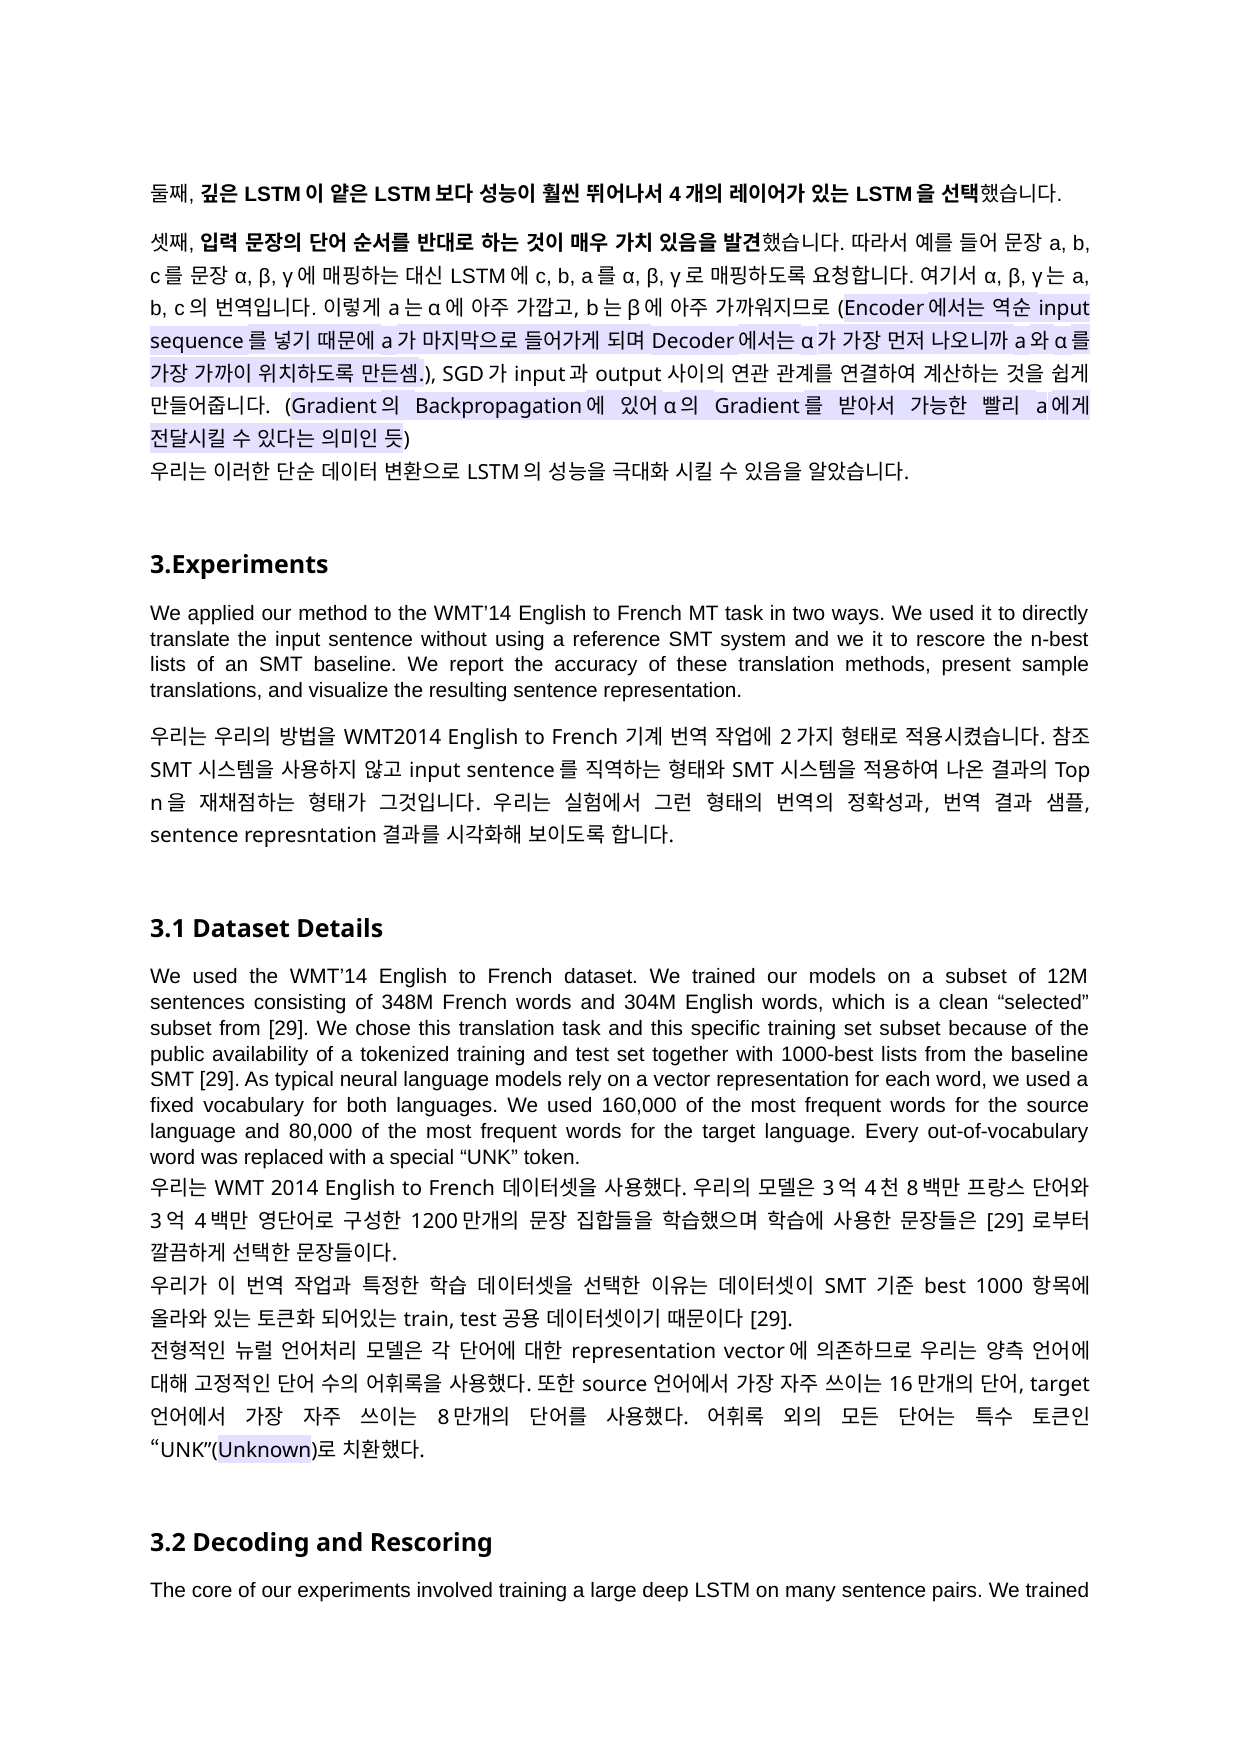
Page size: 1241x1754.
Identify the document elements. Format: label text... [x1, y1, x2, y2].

text We used the WMT’14 English to French dataset. We trained our models on a subset of 12M sentences consisting of 348M French words and 304M English words, which is a clean “selected” subset from [29]. We chose this translation task and this specific training set subset because of the public availability of a tokenized training and test set together with 1000-best lists from the baseline SMT [29]. As typical neural language models rely on a vector representation for each word, we used a fixed vocabulary for both languages. We used 160,000 of the most frequent words for the source language and 80,000 of the most frequent words for the target language. Every out-of-vocabulary word was replaced with a special “UNK” token. 우리는 WMT 2014 English to French 데이터셋을 사용했다. 우리의 모델은 3억 4천 8백만 프랑스 단어와 3억 4백만 영단어로 구성한 1200만개의 문장 집합들을 학습했으며 학습에 사용한 문장들은 [29] 로부터 깔끔하게 선택한 문장들이다. 우리가 이 번역 작업과 특정한 학습 데이터셋을 선택한 이유는 데이터셋이 SMT 기준 best 1000 항목에 올라와 있는 토큰화 되어있는 train, test 공용 데이터셋이기 때문이다 [29]. 전형적인 뉴럴 언어처리 모델은 각 단어에 대한 representation vector에 의존하므로 우리는 양측 언어에 대해 고정적인 단어 수의 어휘록을 사용했다. 또한 source 언어에서 가장 자주 쓰이는 16만개의 단어, target 언어에서 가장 자주 쓰이는 8만개의 단어를 사용했다. 어휘록 외의 모든 단어는 특수 토큰인 “UNK”(Unknown)로 치환했다. [150, 964, 1090, 1206]
text 3.Experiments [150, 547, 1090, 581]
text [150, 1578, 1090, 1602]
text 셋째, 입력 문장의 단어 순서를 반대로 하는 것이 매우 가치 있음을 발견했습니다. 따라서 예를 들어 문장 a, b, c를 문장 α, β, γ에 매핑하는 대신 LSTM에 c, b, a를 α, β, γ로 매핑하도록 요청합니다. 여기서 α, β, γ는 a, b, c의 번역입니다. 이렇게 a는 α에 아주 가깝고, b는 β에 아주 가까워지므로 (Encoder에서는 역순 input sequence를 넣기 때문에 a가 마지막으로 들어가게 되며 Decoder에서는 α가 가장 먼저 나오니까 a와 α를 가장 가까이 위치하도록 만든셈.), SGD가 input과 output 사이의 연관 관계를 연결하여 계산하는 것을 쉽게 만들어줍니다. (Gradient의 Backpropagation에 있어 α의 Gradient를 받아서 가능한 빨리 a에게 전달시킬 수 있다는 의미인 듯) 우리는 이러한 단순 데이터 변환으로 LSTM의 성능을 극대화 시킬 수 있음을 알았습니다. [150, 226, 1090, 486]
text 우리는 우리의 방법을 WMT2014 English to French 기계 번역 작업에 2가지 형태로 적용시켰습니다. 참조 SMT 시스템을 사용하지 않고 input sentence를 직역하는 형태와 SMT 시스템을 적용하여 나온 결과의 Top n을 재채점하는 형태가 그것입니다. 우리는 실험에서 그런 형태의 번역의 정확성과, 번역 결과 샘플, sentence represntation 결과를 시각화해 보이도록 합니다. [150, 730, 1090, 755]
text 3.2 Decoding and Rescoring [150, 1525, 1090, 1559]
text 둘째, 깊은 LSTM이 얕은 LSTM보다 성능이 훨씬 뛰어나서 4개의 레이어가 있는 LSTM을 선택했습니다. [150, 177, 1090, 207]
text 우리는 우리의 방법을 WMT2014 English to French 기계 번역 작업에 2가지 형태로 적용시켰습니다. 참조 SMT 시스템을 사용하지 않고 input sentence를 직역하는 형태와 SMT 시스템을 적용하여 나온 결과의 Top n을 재채점하는 형태가 그것입니다. 우리는 실험에서 그런 형태의 번역의 정확성과, 번역 결과 샘플, sentence represntation 결과를 시각화해 보이도록 합니다. [150, 816, 1090, 849]
text We applied our method to the WMT’14 English to French MT task in two ways. We used it to directly translate the input sentence without using a reference SMT system and we it to rescore the n-best lists of an SMT baseline. We report the accuracy of these translation methods, present sample translations, and visualize the resulting sentence representation. [150, 601, 1090, 702]
text 3.1 Dataset Details [150, 911, 1090, 944]
